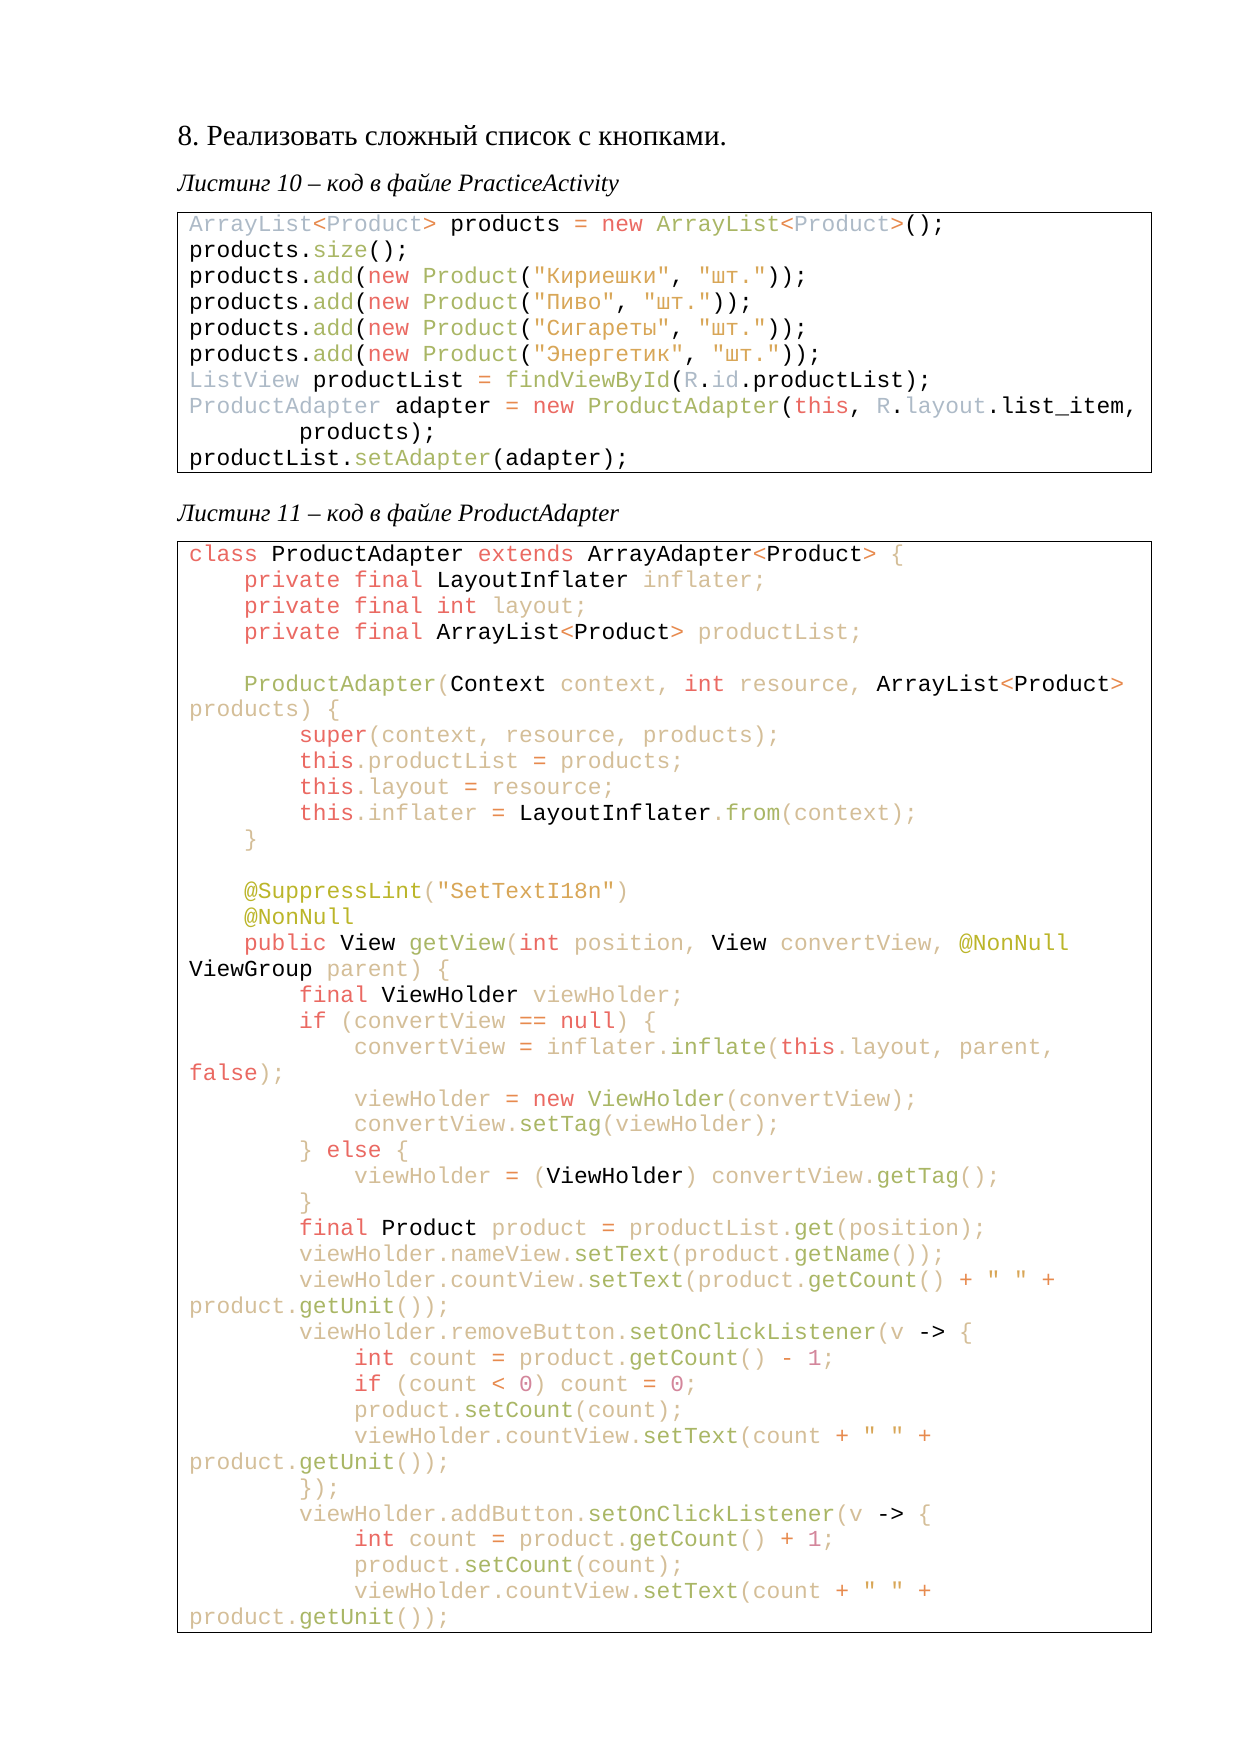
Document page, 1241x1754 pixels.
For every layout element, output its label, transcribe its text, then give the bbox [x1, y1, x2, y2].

text 8. Реализовать сложный список с кнопками. [177, 118, 1152, 152]
text Листинг 10 – код в файле PracticeActivity [177, 168, 1152, 197]
table_header ArrayList<Product> products = new ArrayList<Product>(); products.size(); products.add(new Product("Кириешки", "шт.")); products.add(new Product("Пиво", "шт.")); products.add(new Product("Сигареты", "шт.")); products.add(new Product("Энергетик", "шт.")); ListView productList = findViewById(R.id.productList); ProductAdapter adapter = new ProductAdapter(this, R.layout.list_item, products); productList.setAdapter(adapter); [178, 213, 1151, 472]
text Листинг 11 – код в файле ProductAdapter [177, 498, 1152, 527]
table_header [178, 542, 1151, 1632]
